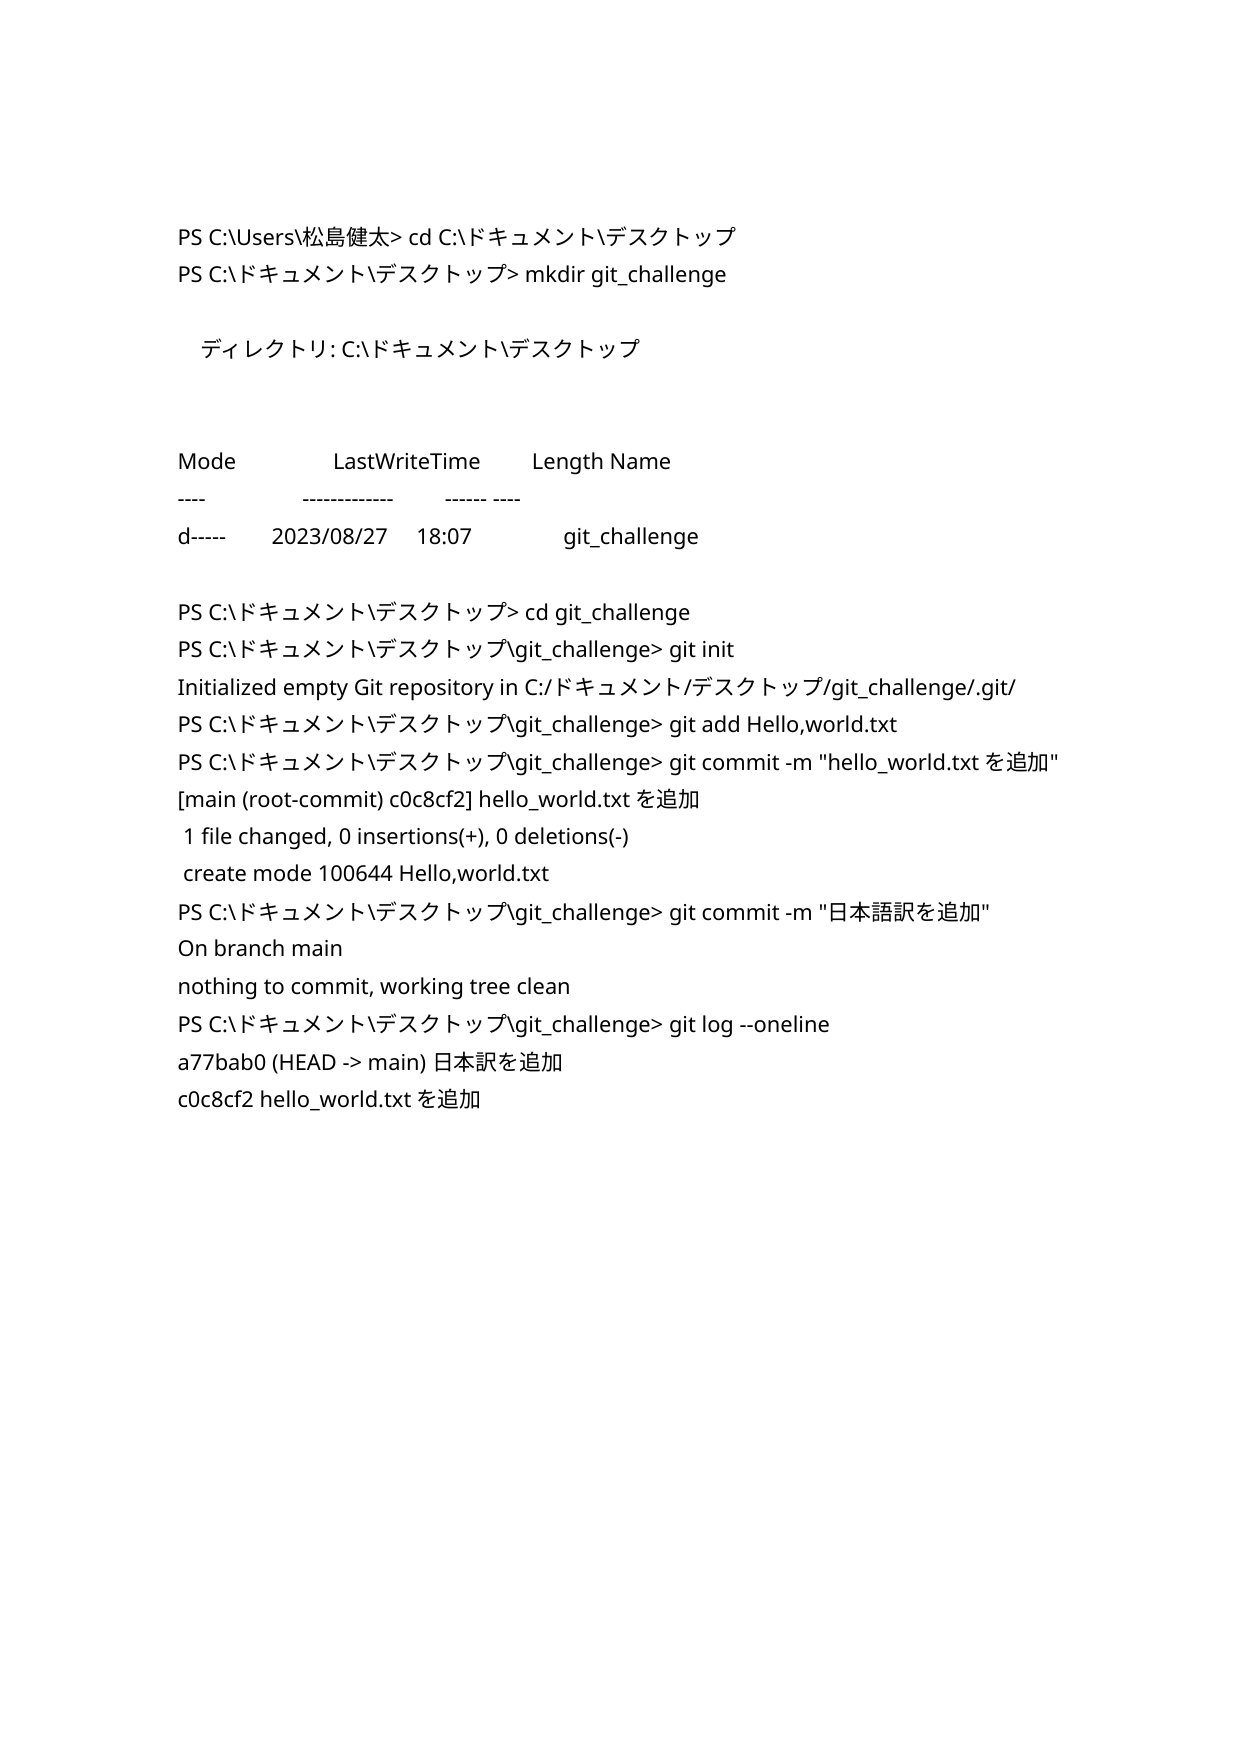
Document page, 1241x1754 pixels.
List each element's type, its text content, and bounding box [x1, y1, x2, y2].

text PS C:\ドキュメント\デスクトップ> mkdir git_challenge [177, 254, 1063, 292]
text 1 file changed, 0 insertions(+), 0 deletions(-) [177, 817, 1063, 854]
text PS C:\ドキュメント\デスクトップ\git_challenge> git init [177, 629, 1063, 667]
text On branch main [177, 929, 1063, 967]
text a77bab0 (HEAD -> main) 日本訳を追加 [177, 1042, 1063, 1079]
text PS C:\ドキュメント\デスクトップ\git_challenge> git log --oneline [177, 1004, 1063, 1042]
text ---- ------------- ------ ---- [177, 479, 1063, 517]
text Initialized empty Git repository in C:/ドキュメント/デスクトップ/git_challenge/.git/ [177, 667, 1063, 704]
text PS C:\ドキュメント\デスクトップ\git_challenge> git commit -m "日本語訳を追加" [177, 892, 1063, 929]
text ディレクトリ: C:\ドキュメント\デスクトップ [177, 329, 1063, 367]
text PS C:\Users\松島健太> cd C:\ドキュメント\デスクトップ [177, 217, 1063, 254]
text PS C:\ドキュメント\デスクトップ\git_challenge> git add Hello,world.txt [177, 704, 1063, 742]
text c0c8cf2 hello_world.txtを追加 [177, 1079, 1063, 1117]
text Mode LastWriteTime Length Name [177, 442, 1063, 479]
text PS C:\ドキュメント\デスクトップ\git_challenge> git commit -m "hello_world.txtを追加" [177, 742, 1063, 779]
text nothing to commit, working tree clean [177, 967, 1063, 1004]
text PS C:\ドキュメント\デスクトップ> cd git_challenge [177, 592, 1063, 629]
text d----- 2023/08/27 18:07 git_challenge [177, 517, 1063, 554]
text [main (root-commit) c0c8cf2] hello_world.txtを追加 [177, 779, 1063, 817]
text create mode 100644 Hello,world.txt [177, 854, 1063, 892]
